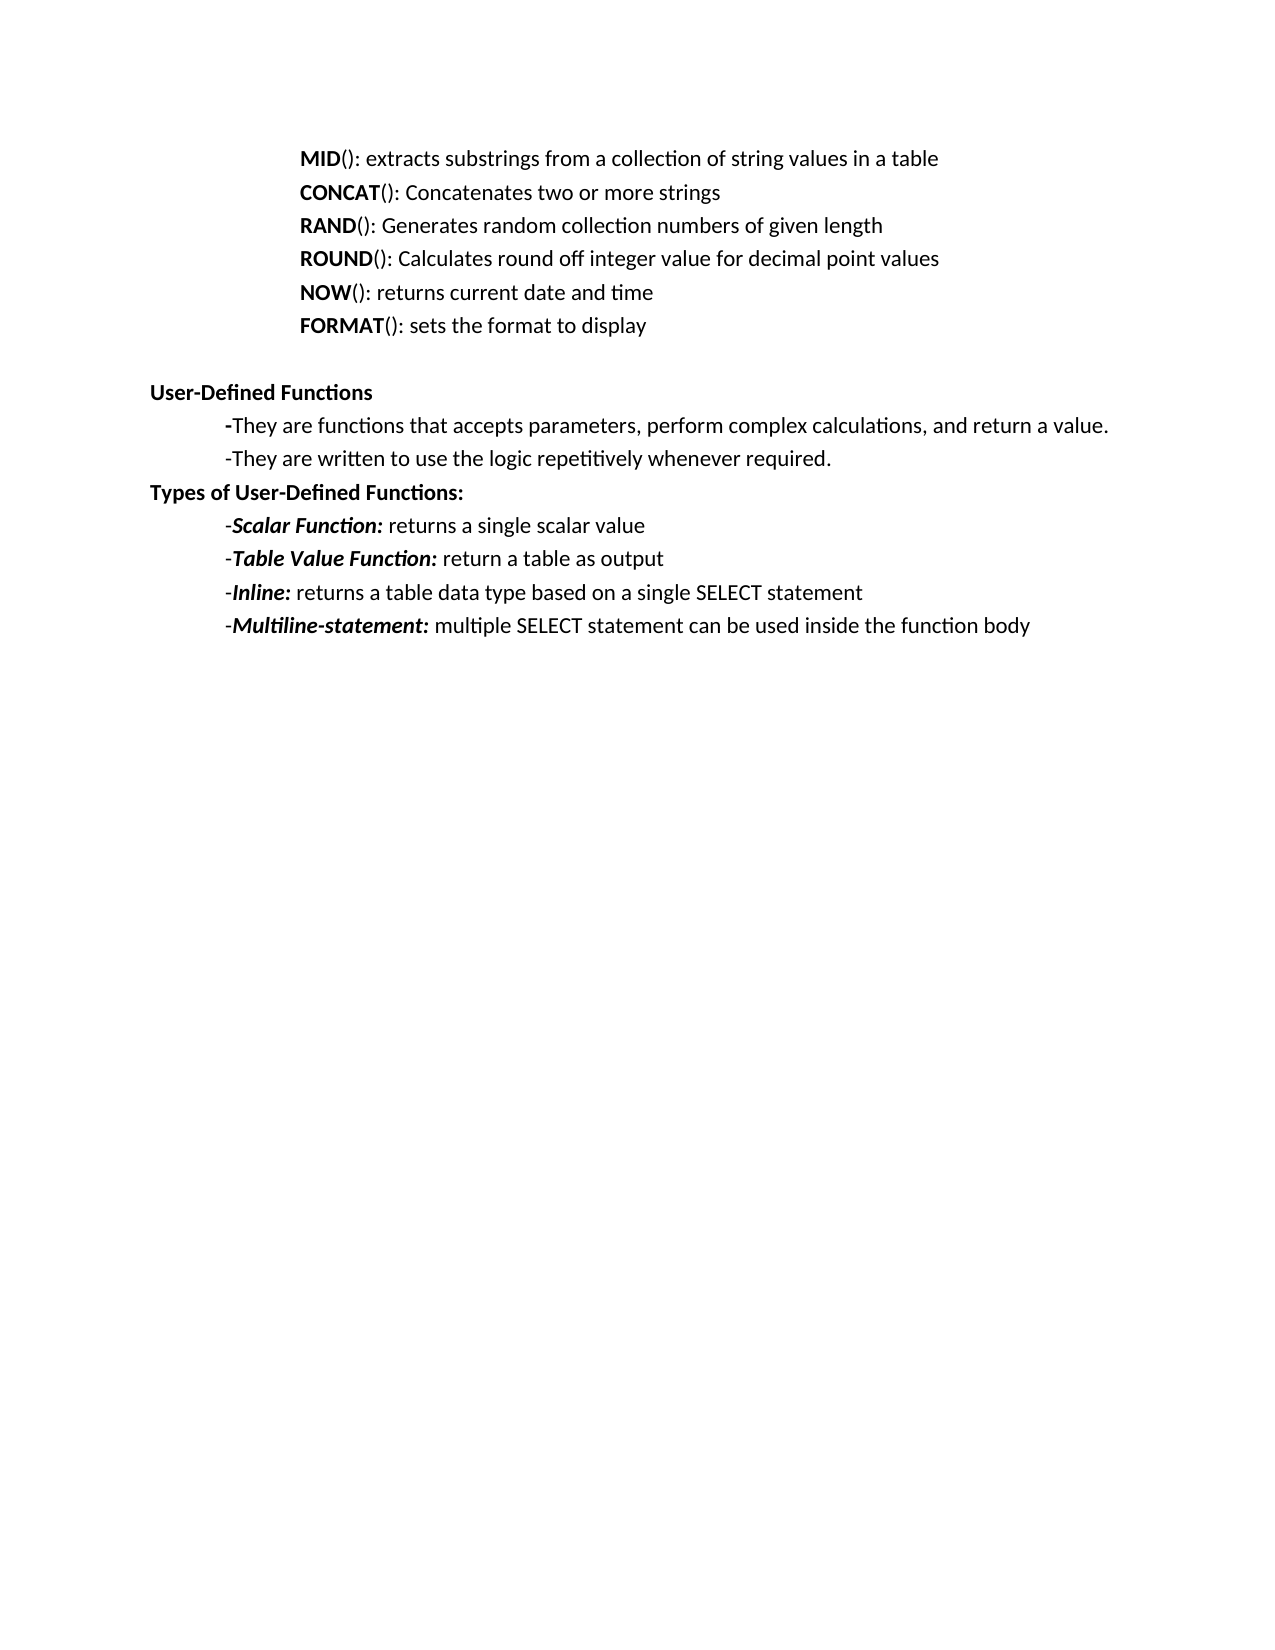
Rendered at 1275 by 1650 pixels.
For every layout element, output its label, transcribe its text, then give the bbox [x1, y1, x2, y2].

text -They are functions that accepts parameters, perform complex calculations, and return a value. [150, 417, 1125, 437]
text -They are written to use the logic repetitively whenever required. [150, 450, 1125, 471]
text Types of User-Defined Functions: [150, 483, 1125, 504]
text -Scalar Function: returns a single scalar value [150, 517, 1125, 537]
text CONCAT(): Concatenates two or more strings [150, 183, 1125, 204]
text RAND(): Generates random collection numbers of given length [150, 217, 1125, 237]
text ROUND(): Calculates round off integer value for decimal point values [150, 250, 1125, 271]
text NOW(): returns current date and time [150, 283, 1125, 304]
text -Inline: returns a table data type based on a single SELECT statement [150, 583, 1125, 604]
text User-Defined Functions [150, 383, 1125, 404]
text -Multiline-statement: multiple SELECT statement can be used inside the function body [150, 617, 1125, 637]
text FORMAT(): sets the format to display [150, 317, 1125, 337]
text -Table Value Function: return a table as output [150, 550, 1125, 571]
text MID(): extracts substrings from a collection of string values in a table [150, 150, 1125, 171]
